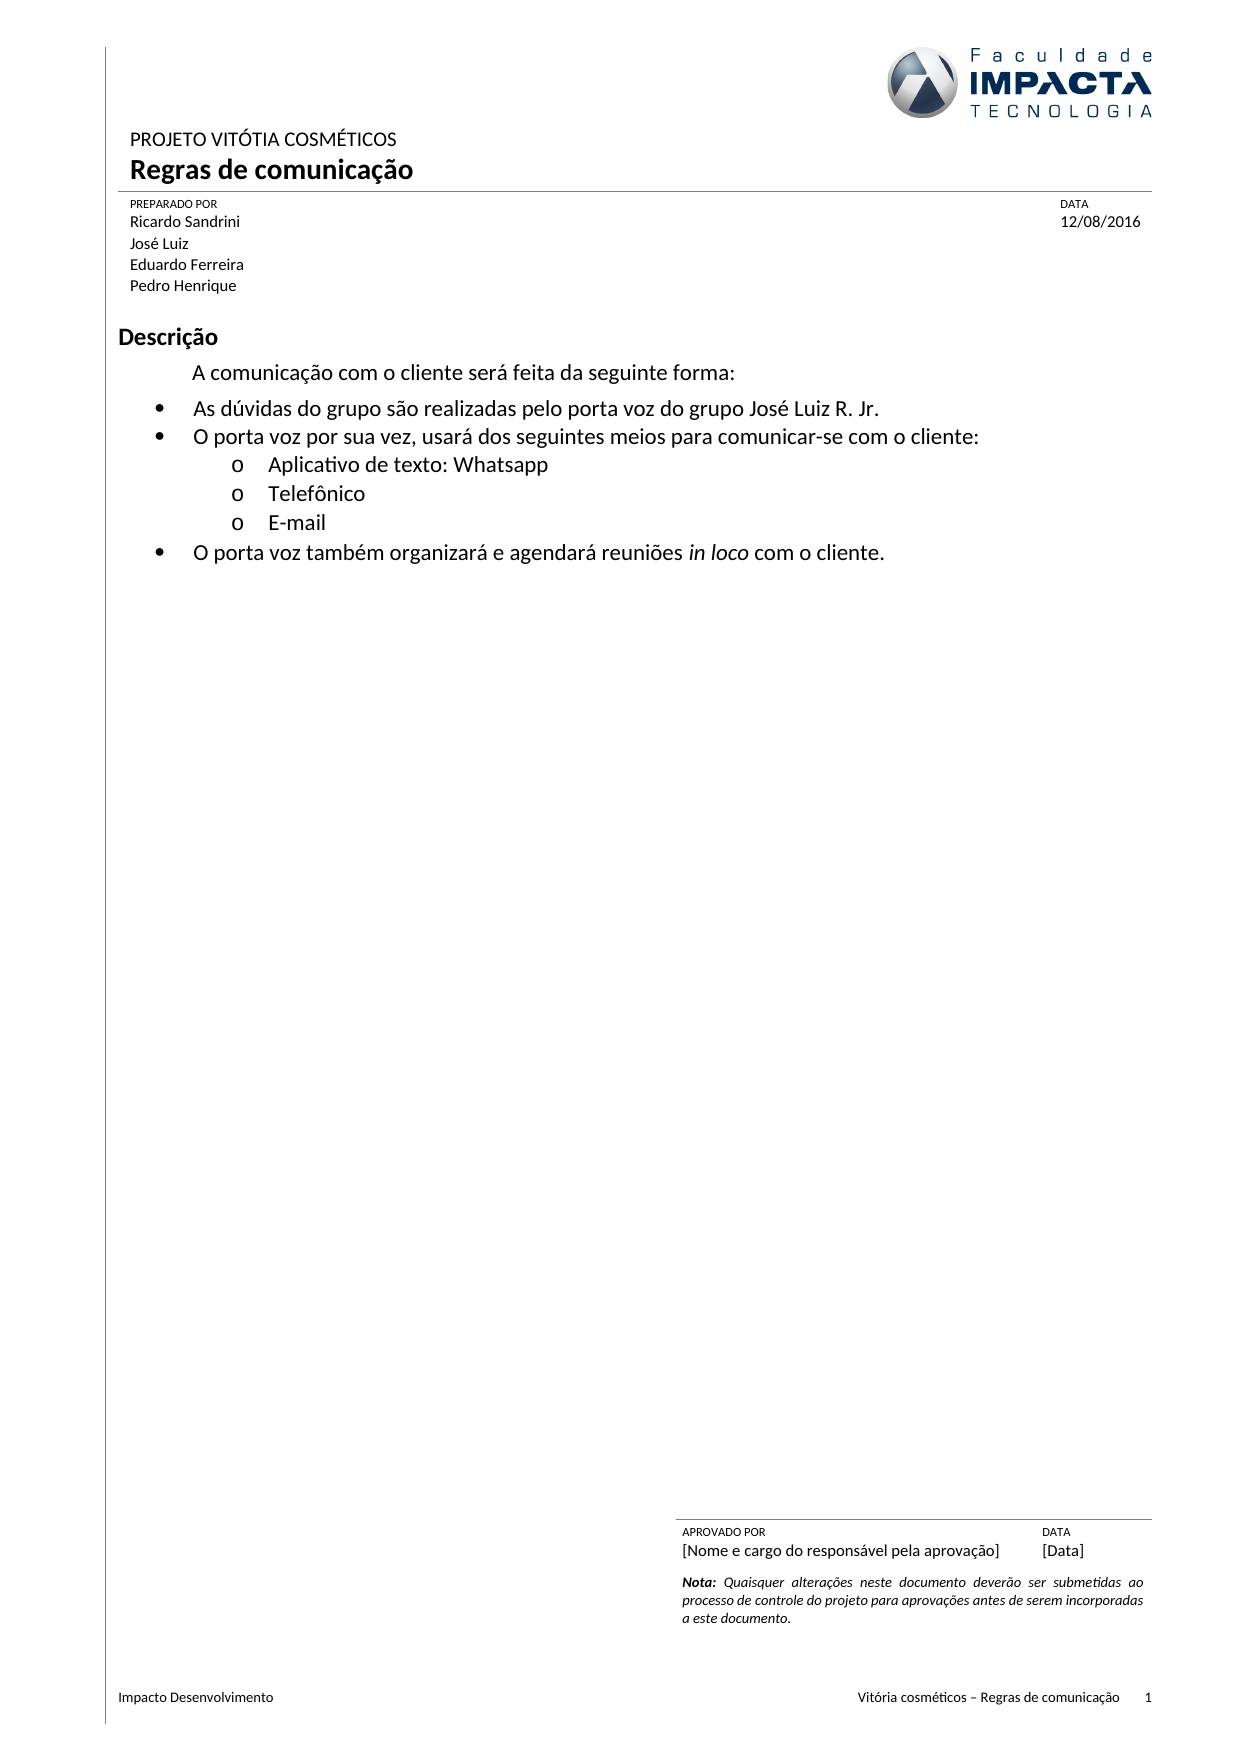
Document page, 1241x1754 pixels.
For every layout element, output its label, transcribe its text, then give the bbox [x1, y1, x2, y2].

list O porta voz por sua vez, usará dos seguintes meios para comunicar-se com o cliente: [156, 422, 1152, 450]
table_cell José Luiz [118, 232, 1048, 253]
table_cell [Data] [1036, 1540, 1152, 1573]
table_cell DATA [1048, 192, 1152, 212]
list E-mail [231, 508, 1152, 538]
table_cell Eduardo Ferreira [118, 253, 1048, 275]
list Telefônico [231, 479, 1152, 508]
list As dúvidas do grupo são realizadas pelo porta voz do grupo José Luiz R. Jr. [156, 394, 1152, 422]
list Aplicativo de texto: Whatsapp [231, 450, 1152, 479]
text A comunicação com o cliente será feita da seguinte forma: [118, 358, 1152, 386]
table_cell Pedro Henrique [118, 275, 1048, 296]
table_cell 12/08/2016 [1048, 212, 1152, 296]
table_header APROVADO POR [676, 1520, 1036, 1540]
table_cell Regras de comunicação [118, 151, 1152, 191]
list O porta voz também organizará e agendará reuniões in loco com o cliente. [156, 538, 1152, 566]
picture [887, 47, 1152, 118]
table_cell Nota: Quaisquer alterações neste documento deverão ser submetidas ao processo de controle do projeto para aprovações antes de serem incorporadas a este documento. [676, 1574, 1152, 1627]
table_cell Ricardo Sandrini [118, 212, 1048, 232]
table_cell PREPARADO POR [118, 192, 1048, 212]
subtitle Descrição [118, 321, 1152, 352]
table_header DATA [1036, 1520, 1152, 1540]
table_cell [Nome e cargo do responsável pela aprovação] [676, 1540, 1036, 1573]
table_header Projeto Vitótia cosméticos [118, 126, 1152, 151]
